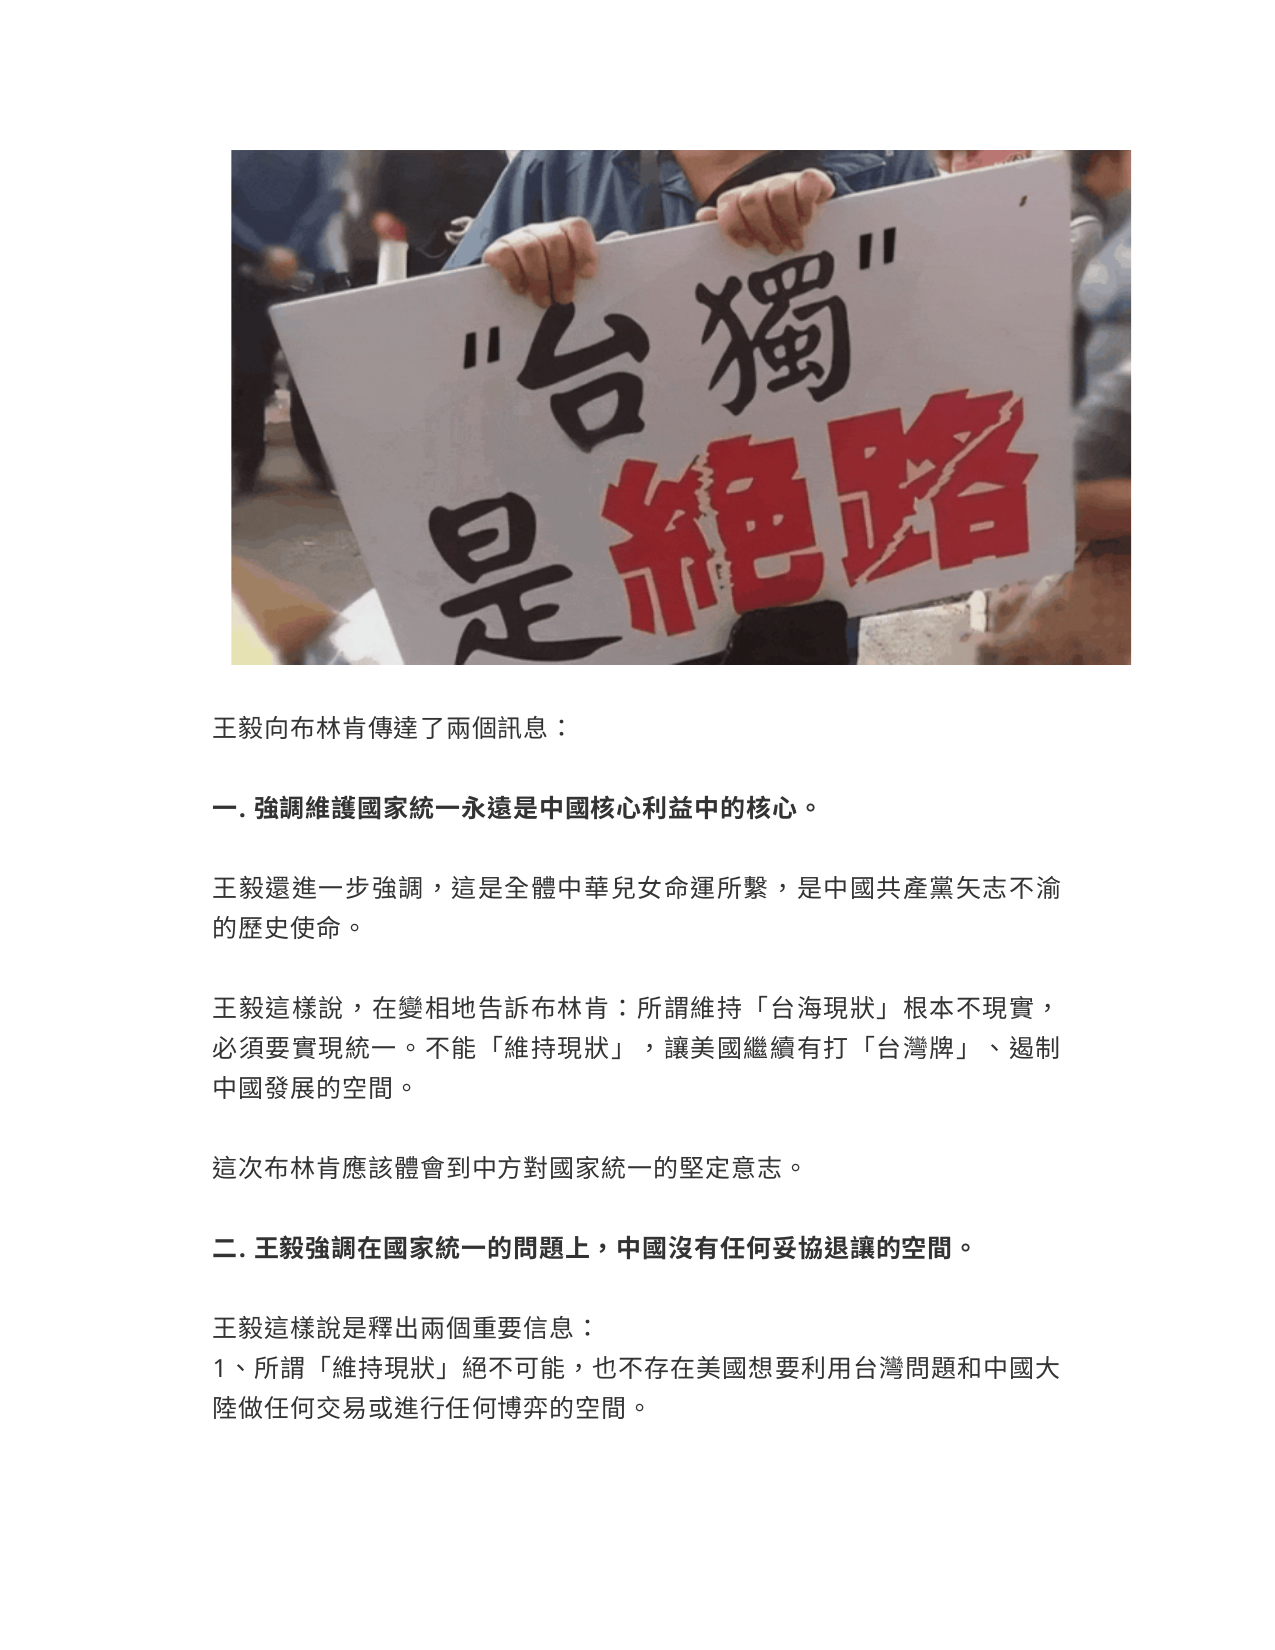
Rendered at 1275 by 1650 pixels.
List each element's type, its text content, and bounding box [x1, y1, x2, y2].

text 王毅還進一步強調，這是全體中華兒女命運所繫，是中國共產黨矢志不渝的歷史使命。 [212, 865, 1062, 945]
text 這次布林肯應該體會到中方對國家統一的堅定意志。 [212, 1145, 1062, 1185]
picture [231, 150, 1132, 665]
text 王毅這樣說是釋出兩個重要信息： [212, 1305, 1062, 1345]
text 1、所謂「維持現狀」絕不可能，也不存在美國想要利用台灣問題和中國大陸做任何交易或進行任何博弈的空間。 [212, 1345, 1062, 1425]
text 王毅這樣說，在變相地告訴布林肯：所謂維持「台海現狀」根本不現實，必須要實現統一。不能「維持現狀」，讓美國繼續有打「台灣牌」、遏制中國發展的空間。 [212, 985, 1062, 1105]
text 王毅向布林肯傳達了兩個訊息： [212, 705, 1062, 745]
text 一. 強調維護國家統一永遠是中國核心利益中的核心。 [212, 785, 1062, 825]
text 二. 王毅強調在國家統一的問題上，中國沒有任何妥協退讓的空間。 [212, 1225, 1062, 1265]
